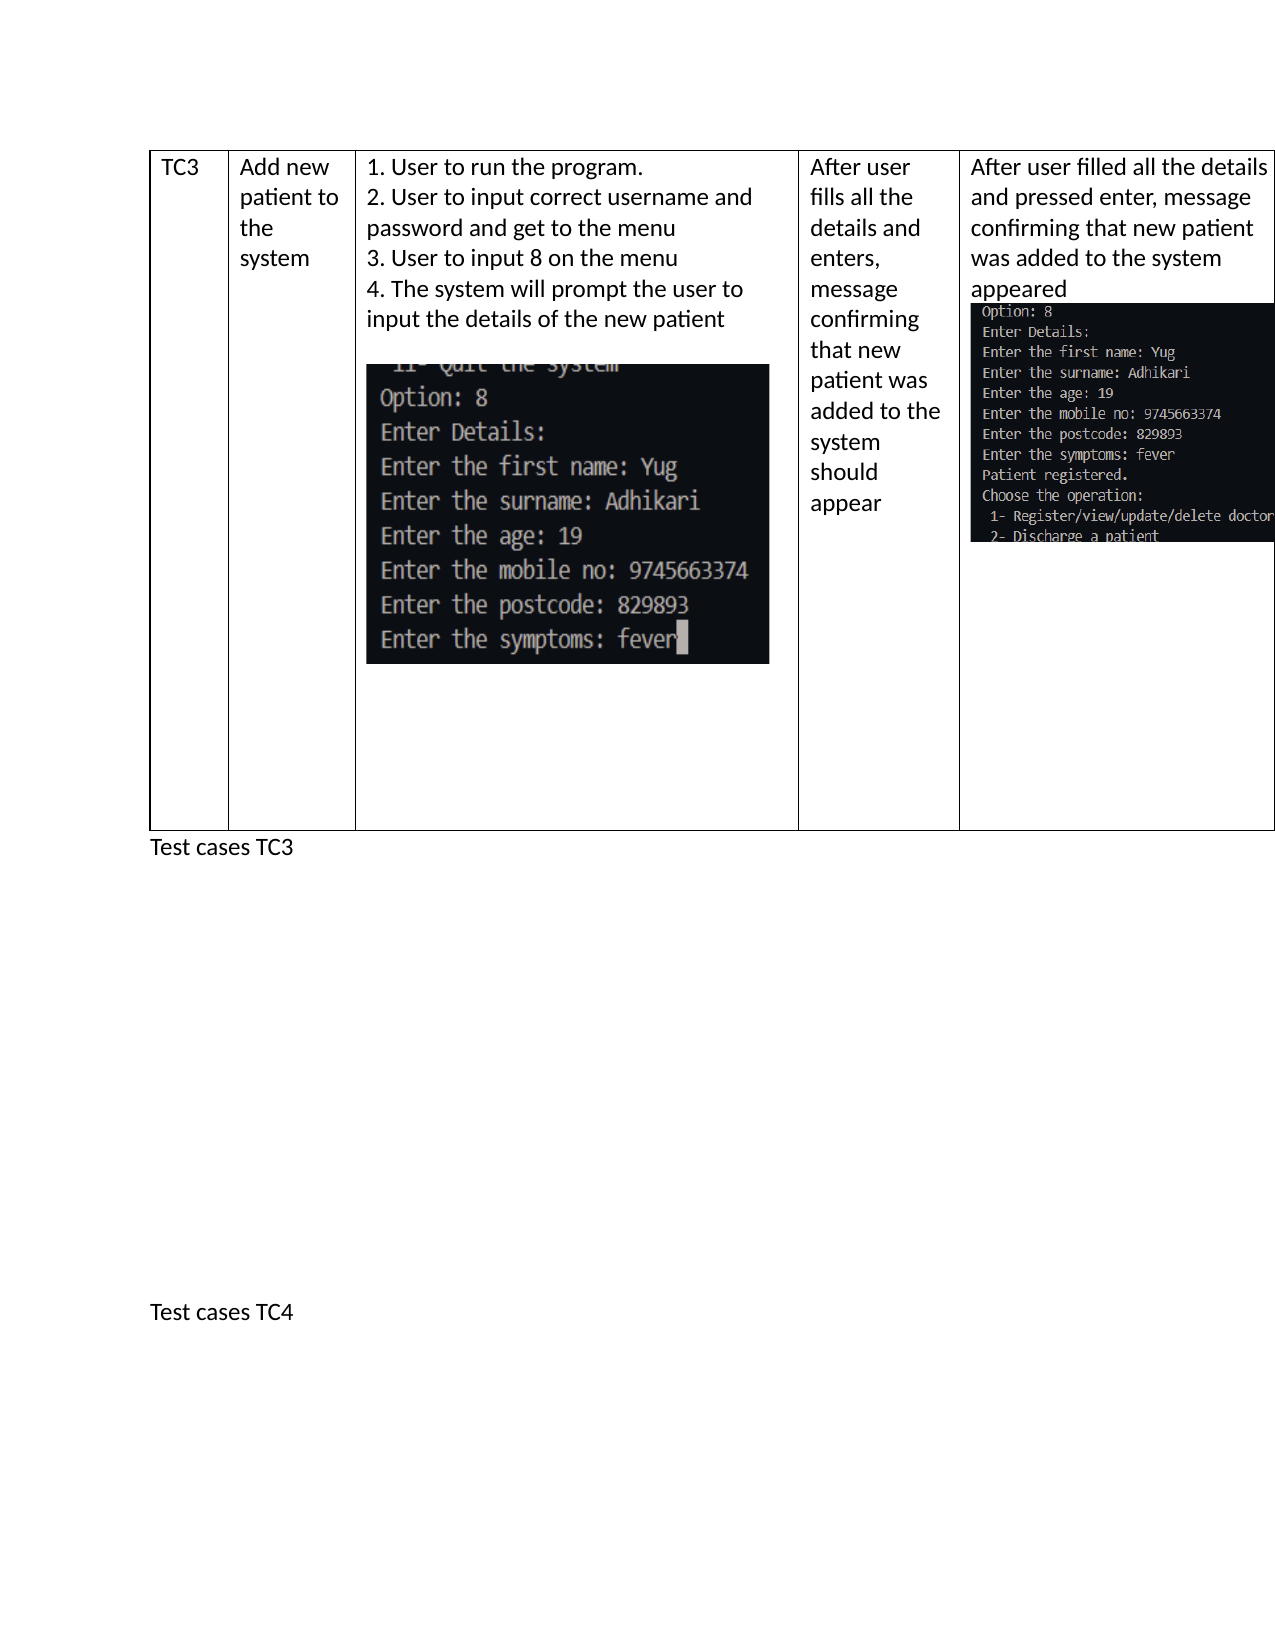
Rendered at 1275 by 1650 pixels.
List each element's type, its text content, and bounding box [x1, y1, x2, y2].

picture [366, 364, 770, 664]
text Test cases TC4 [150, 1296, 1125, 1326]
picture [970, 303, 1275, 542]
table_cell After user fills all the details and enters, message confirming that new patient was added to the system should appear [799, 151, 959, 830]
table_cell Add new patient to the system [229, 151, 355, 830]
table_cell After user filled all the details and pressed enter, message confirming that new patient was added to the system appeared [960, 151, 1274, 830]
text Test cases TC3 [150, 831, 1125, 861]
table_cell 1. User to run the program. 2. User to input correct username and password and get to the menu 3. User to input 8 on the menu 4. The system will prompt the user to input the details of the new patient [356, 151, 798, 830]
table_cell TC3 [151, 151, 228, 830]
